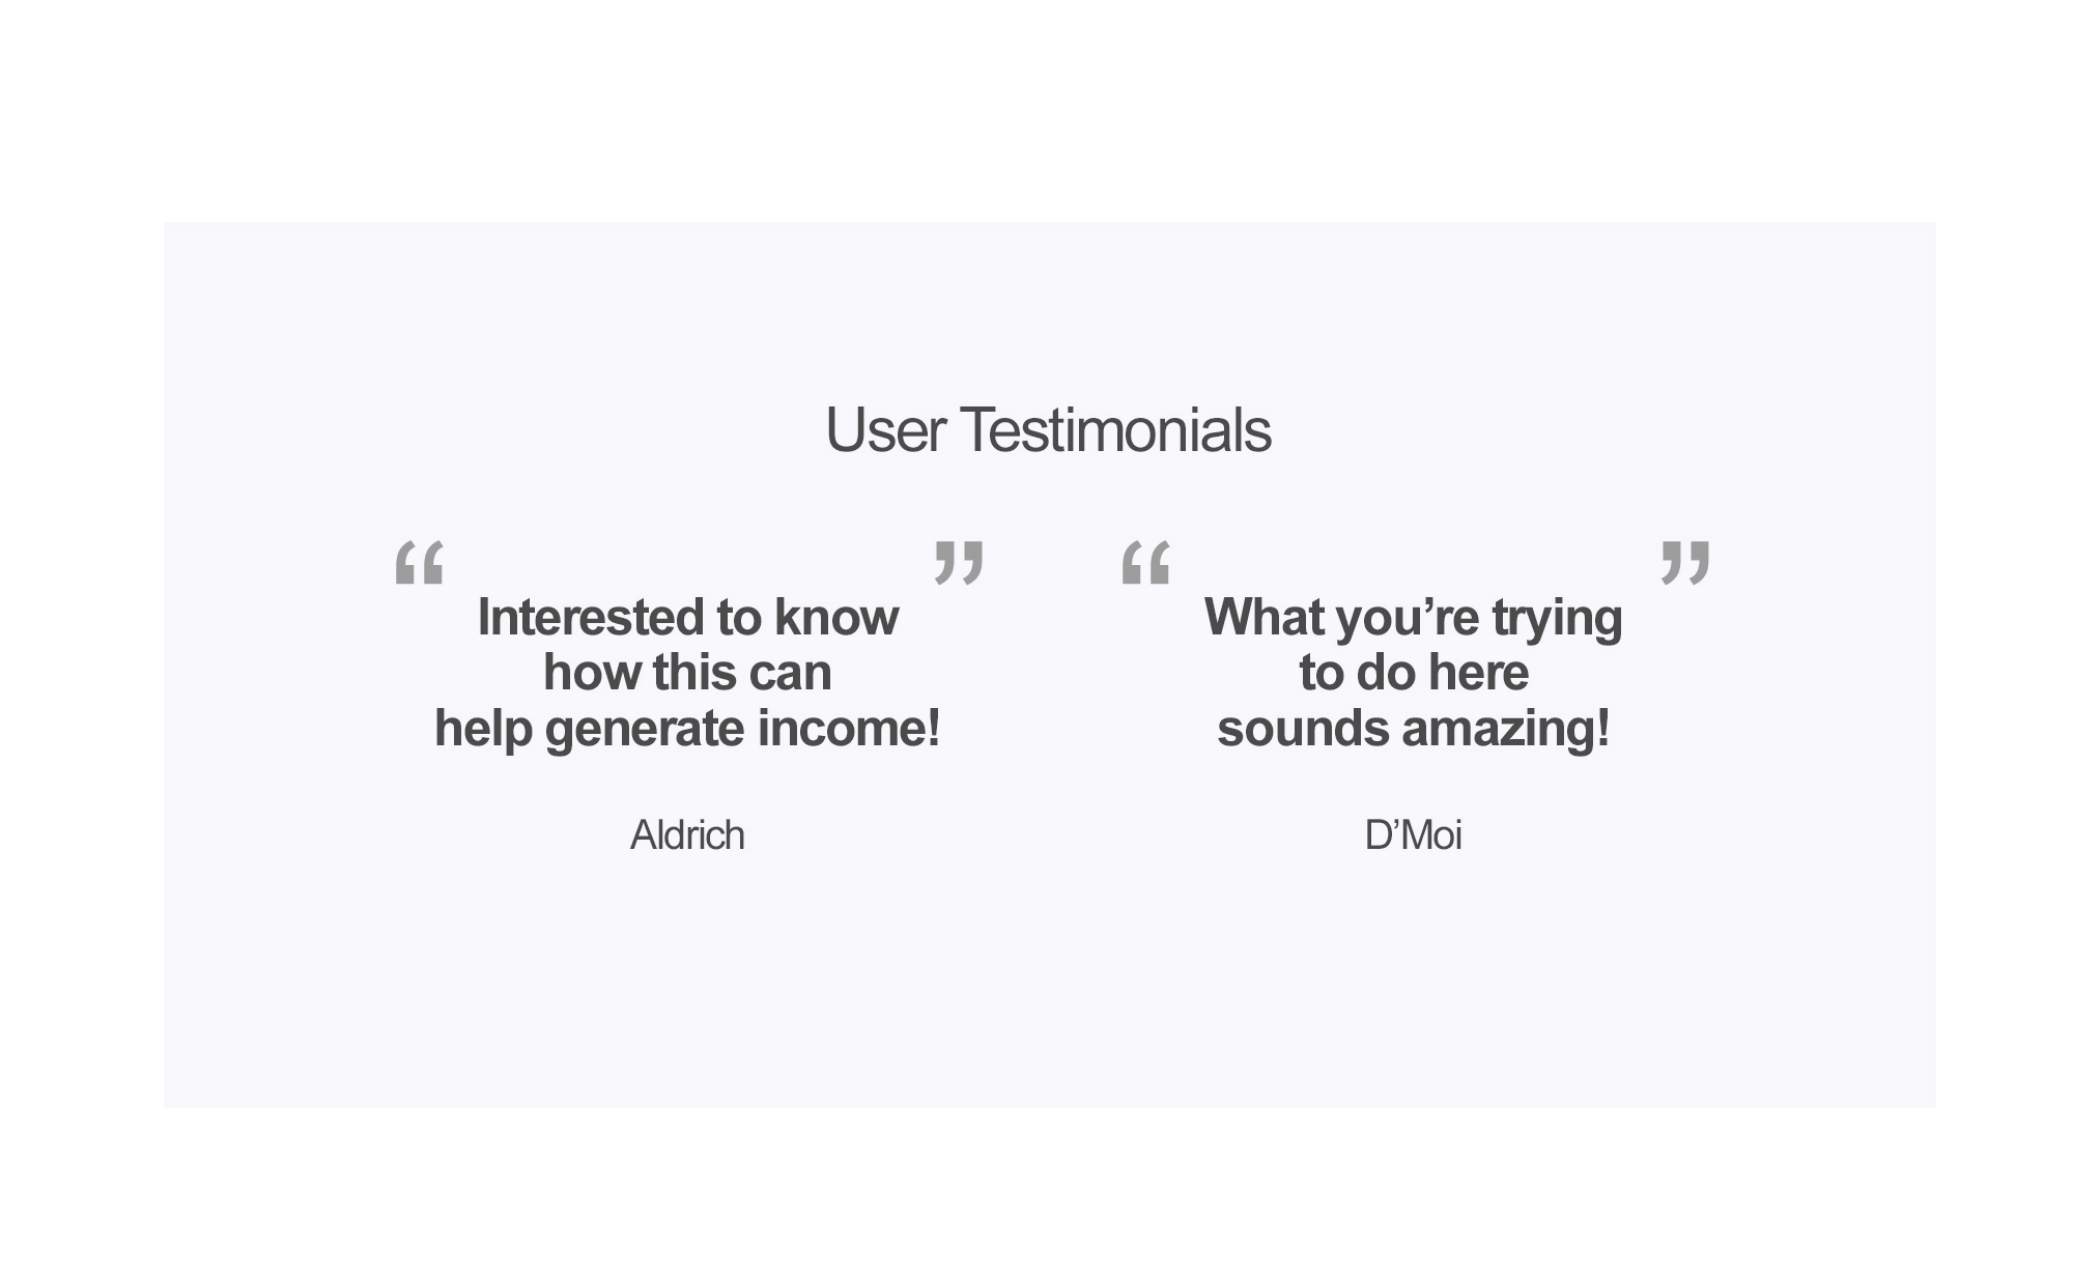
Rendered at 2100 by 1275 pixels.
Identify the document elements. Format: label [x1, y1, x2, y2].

picture [55, 87, 2045, 1224]
